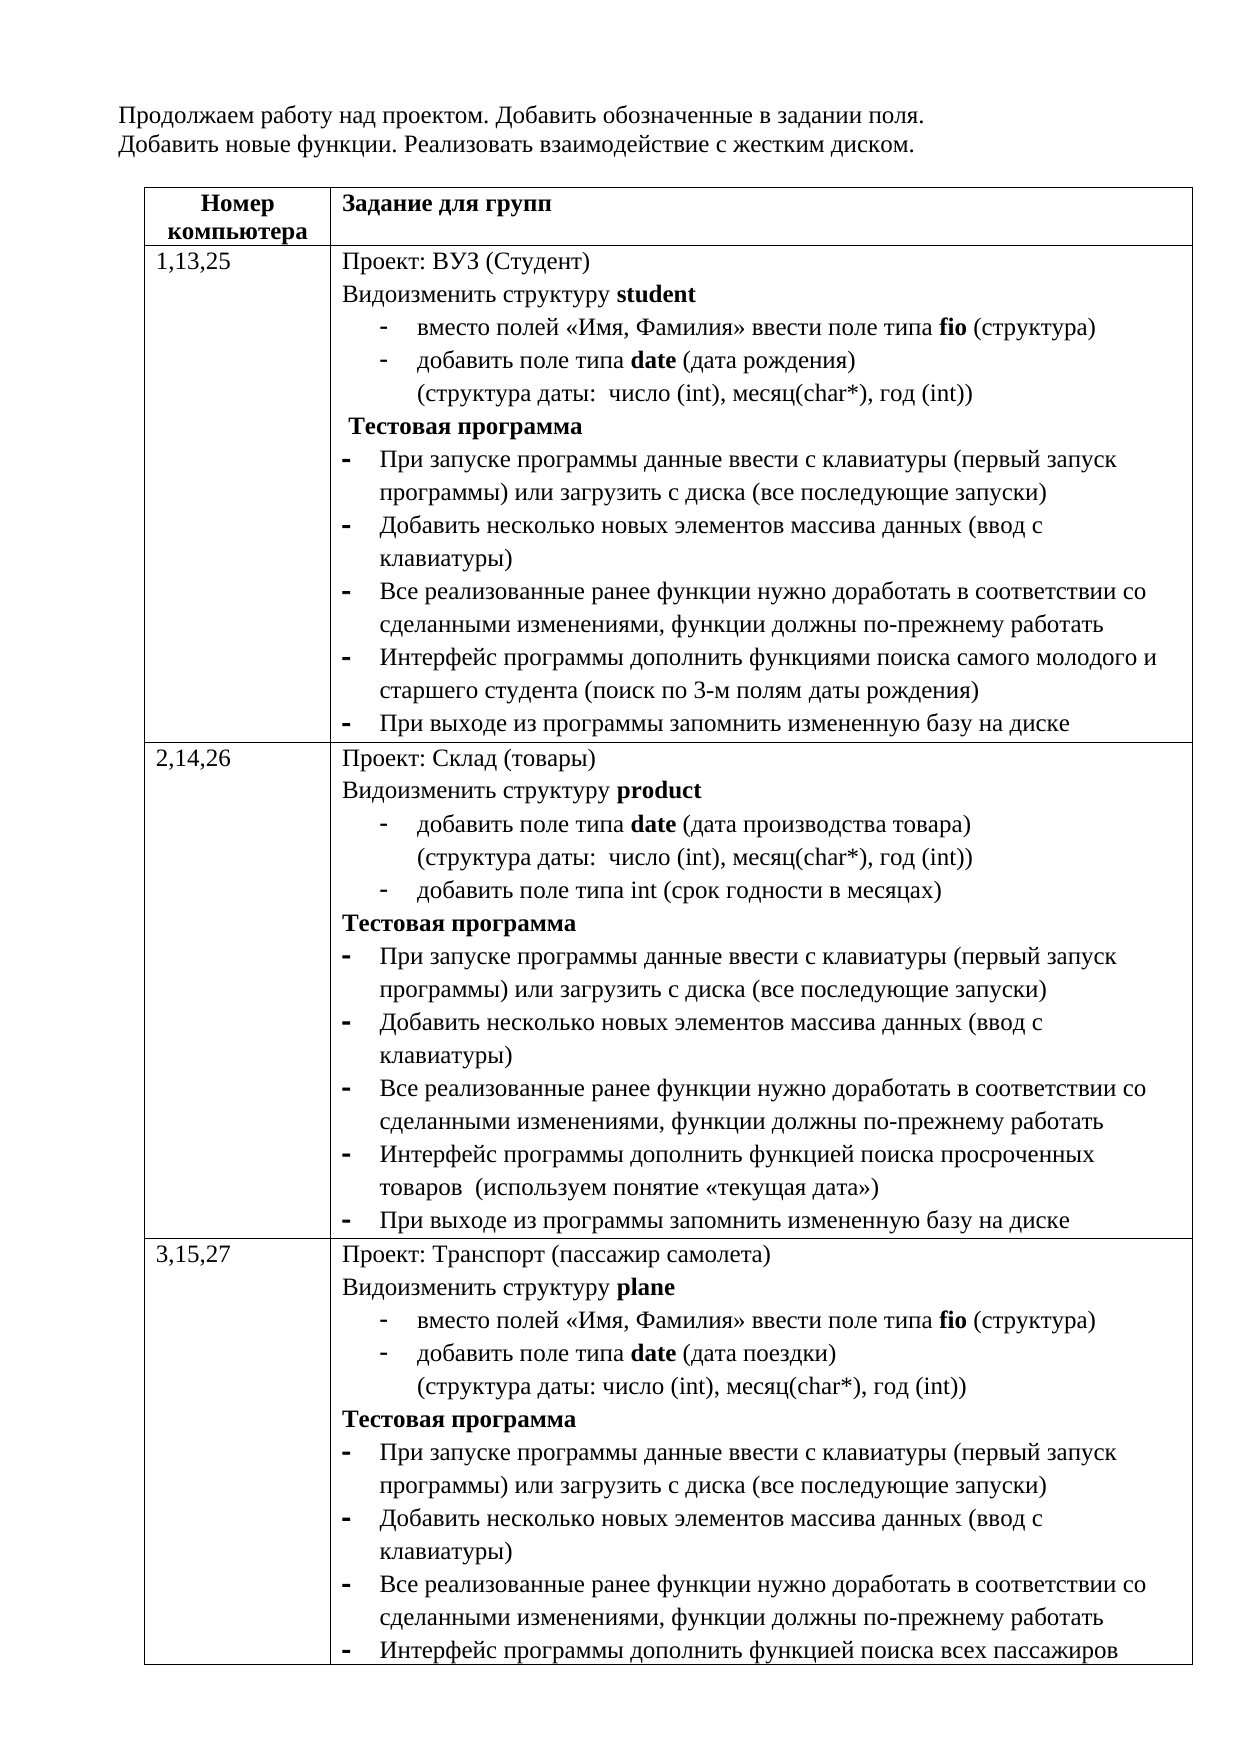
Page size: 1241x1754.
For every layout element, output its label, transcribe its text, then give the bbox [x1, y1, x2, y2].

table_cell Проект: Склад (товары) Видоизменить структуру product добавить поле типа date (дата производства товара) (структура даты: число (int), месяц(char*), год (int)) добавить поле типа int (срок годности в месяцах) Тестовая программа При запуске программы данные ввести с клавиатуры (первый запуск программы) или загрузить с диска (все последующие запуски) Добавить несколько новых элементов массива данных (ввод с клавиатуры) Все реализованные ранее функции нужно доработать в соответствии со сделанными изменениями, функции должны по-прежнему работать Интерфейс программы дополнить функцией поиска просроченных товаров (используем понятие «текущая дата») При выходе из программы запомнить измененную базу на диске [331, 743, 1192, 1238]
table_cell 3,15,27 [145, 1239, 330, 1664]
text Продолжаем работу над проектом. Добавить обозначенные в задании поля. [118, 100, 1181, 129]
table_cell 2,14,26 [145, 743, 330, 1238]
table_cell Проект: ВУЗ (Студент) Видоизменить структуру student вместо полей «Имя, Фамилия» ввести поле типа fio (структура) добавить поле типа date (дата рождения) (структура даты: число (int), месяц(char*), год (int)) Тестовая программа При запуске программы данные ввести с клавиатуры (первый запуск программы) или загрузить с диска (все последующие запуски) Добавить несколько новых элементов массива данных (ввод с клавиатуры) Все реализованные ранее функции нужно доработать в соответствии со сделанными изменениями, функции должны по-прежнему работать Интерфейс программы дополнить функциями поиска самого молодого и старшего студента (поиск по 3-м полям даты рождения) При выходе из программы запомнить измененную базу на диске [331, 246, 1192, 742]
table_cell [331, 1239, 1192, 1664]
table_header Номер компьютера [145, 188, 330, 245]
table_header Задание для групп [331, 188, 1192, 245]
text Добавить новые функции. Реализовать взаимодействие с жестким диском. [118, 129, 1181, 158]
table_cell 1,13,25 [145, 246, 330, 742]
